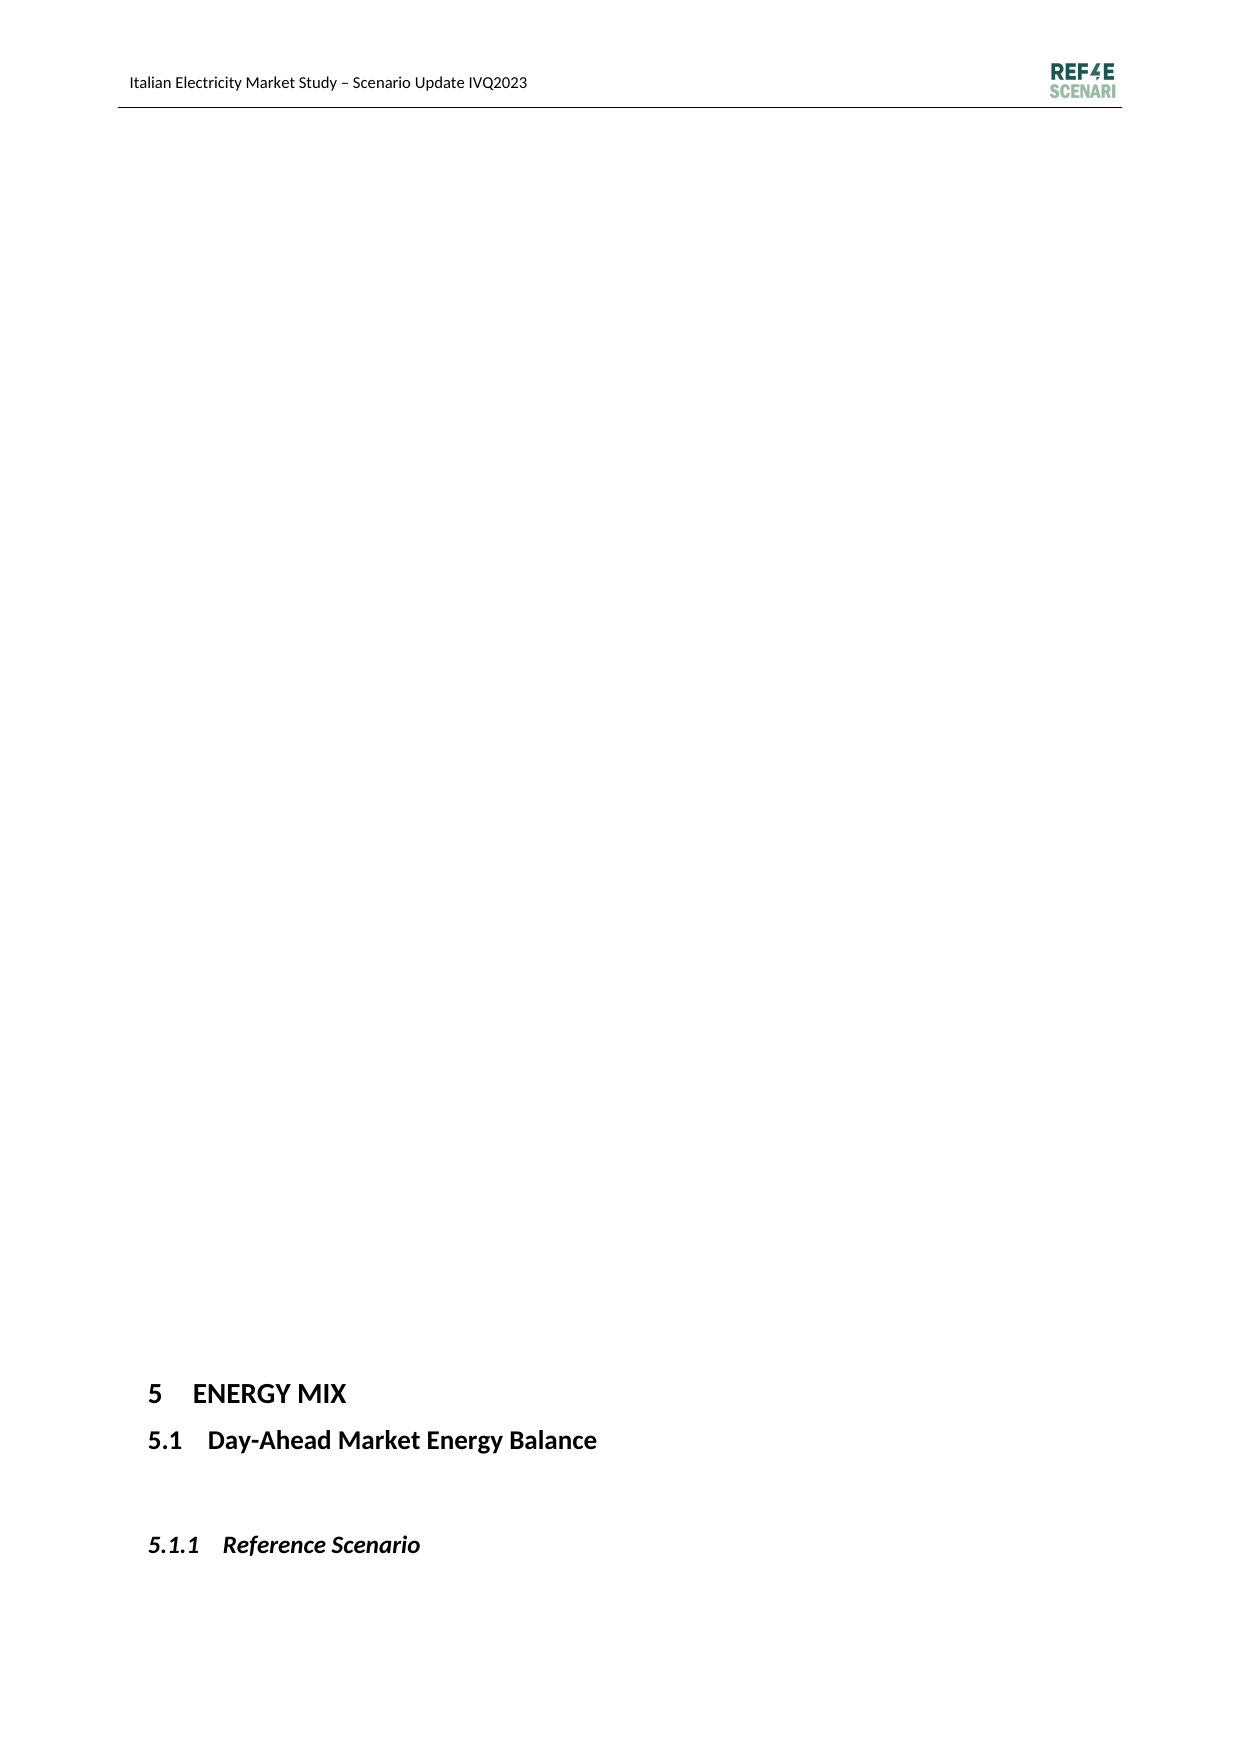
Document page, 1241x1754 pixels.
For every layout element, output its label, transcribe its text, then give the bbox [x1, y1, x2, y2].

subtitle Day-Ahead Market Energy Balance [148, 1423, 1092, 1456]
picture [1050, 61, 1117, 100]
subtitle ENERGY MIX [148, 1375, 1092, 1410]
subtitle Reference Scenario [148, 1531, 1092, 1558]
